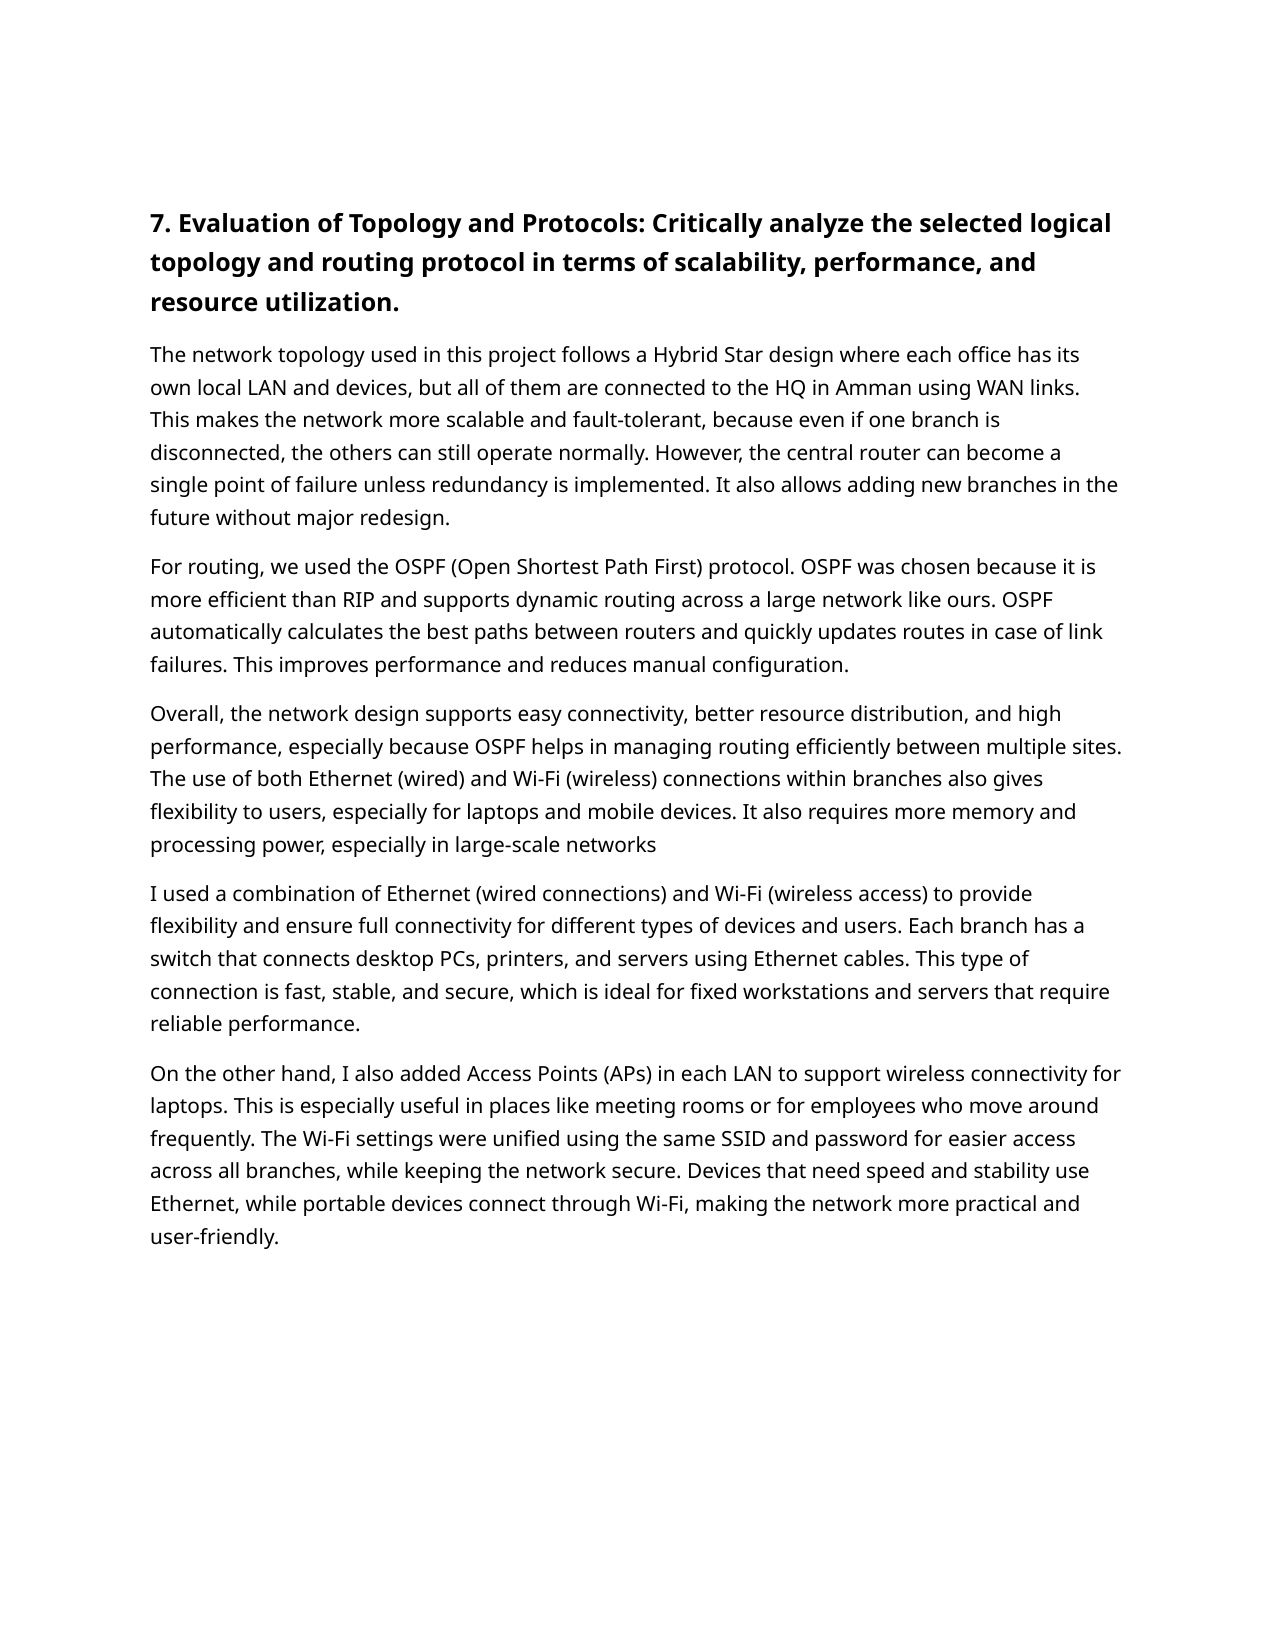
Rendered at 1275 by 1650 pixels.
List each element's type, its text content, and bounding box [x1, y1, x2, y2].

text The network topology used in this project follows a Hybrid Star design where each office has its own local LAN and devices, but all of them are connected to the HQ in Amman using WAN links. This makes the network more scalable and fault-tolerant, because even if one branch is disconnected, the others can still operate normally. However, the central router can become a single point of failure unless redundancy is implemented. It also allows adding new branches in the future without major redesign. [150, 340, 1125, 531]
text 7. Evaluation of Topology and Protocols: Critically analyze the selected logical topology and routing protocol in terms of scalability, performance, and resource utilization. [150, 206, 1125, 318]
text Overall, the network design supports easy connectivity, better resource distribution, and high performance, especially because OSPF helps in managing routing efficiently between multiple sites. The use of both Ethernet (wired) and Wi-Fi (wireless) connections within branches also gives flexibility to users, especially for laptops and mobile devices. It also requires more memory and processing power, especially in large-scale networks [150, 699, 1125, 858]
text On the other hand, I also added Access Points (APs) in each LAN to support wireless connectivity for laptops. This is especially useful in places like meeting rooms or for employees who move around frequently. The Wi-Fi settings were unified using the same SSID and password for easier access across all branches, while keeping the network secure. Devices that need speed and stability use Ethernet, while portable devices connect through Wi-Fi, making the network more practical and user-friendly. [150, 1059, 1125, 1250]
text For routing, we used the OSPF (Open Shortest Path First) protocol. OSPF was chosen because it is more efficient than RIP and supports dynamic routing across a large network like ours. OSPF automatically calculates the best paths between routers and quickly updates routes in case of link failures. This improves performance and reduces manual configuration. [150, 552, 1125, 678]
text I used a combination of Ethernet (wired connections) and Wi-Fi (wireless access) to provide flexibility and ensure full connectivity for different types of devices and users. Each branch has a switch that connects desktop PCs, printers, and servers using Ethernet cables. This type of connection is fast, stable, and secure, which is ideal for fixed workstations and servers that require reliable performance. [150, 879, 1125, 1038]
